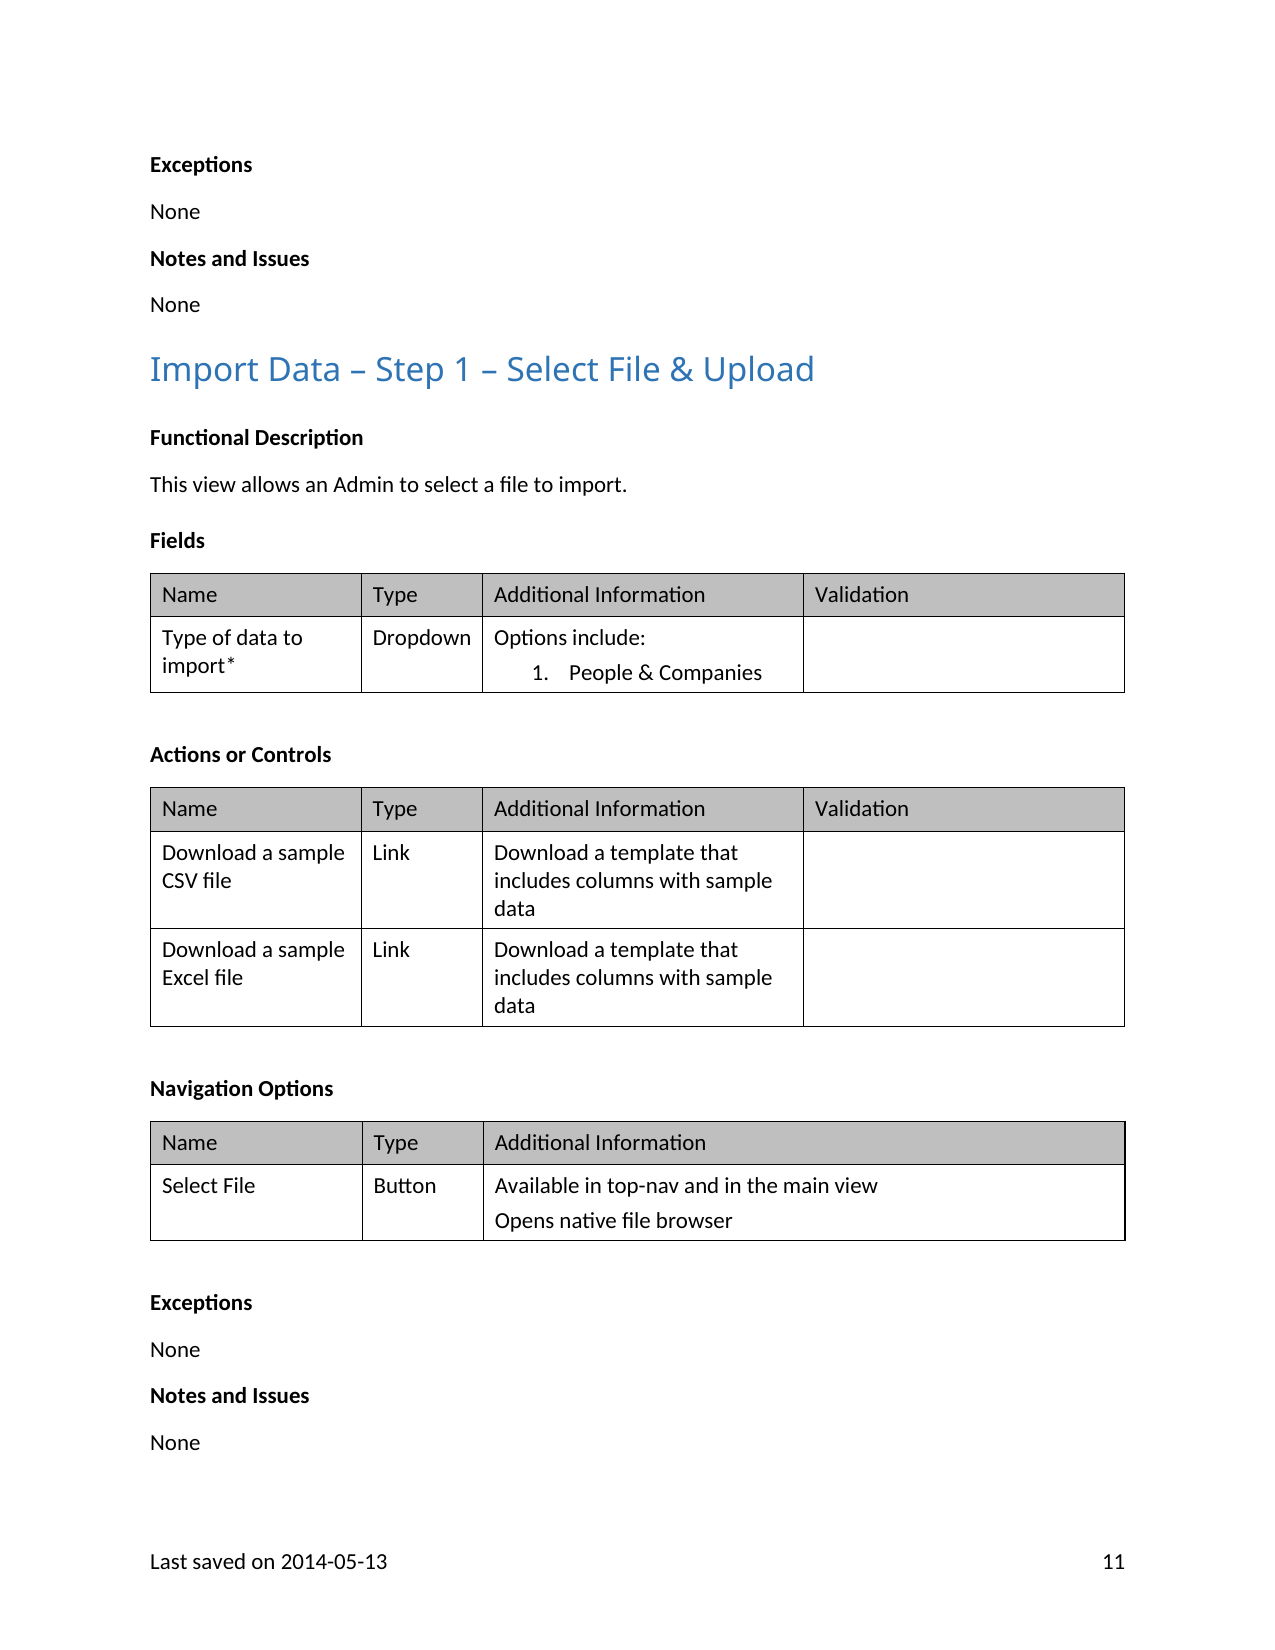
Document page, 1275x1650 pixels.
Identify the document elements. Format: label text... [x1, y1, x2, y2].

text Exceptions [150, 150, 1125, 178]
table_header Additional Information [483, 788, 803, 831]
text Actions or Controls [150, 740, 1125, 768]
table_cell Button [363, 1165, 483, 1240]
table_cell Link [362, 832, 482, 928]
table_header Type [362, 788, 482, 831]
table_header Type [363, 1122, 483, 1164]
text This view allows an Admin to select a file to import. [150, 470, 1125, 498]
text None [150, 1335, 1125, 1363]
table_cell Download a template that includes columns with sample data [483, 832, 803, 928]
table_cell [804, 832, 1124, 928]
subtitle Import Data – Step 1 – Select File & Upload [150, 346, 1125, 391]
table_cell [804, 929, 1124, 1026]
text Notes and Issues [150, 244, 1125, 272]
text Exceptions [150, 1288, 1125, 1316]
table_header Name [151, 1122, 362, 1164]
table_header Validation [804, 788, 1124, 831]
text None [150, 1428, 1125, 1457]
text None [150, 197, 1125, 225]
table_cell Options include: People & Companies [483, 617, 803, 692]
text Navigation Options [150, 1074, 1125, 1102]
table_cell Download a sample CSV file [151, 832, 361, 928]
text None [150, 291, 1125, 319]
table_cell Select File [151, 1165, 362, 1240]
text Fields [150, 526, 1125, 554]
text Functional Description [150, 423, 1125, 451]
table_cell Download a sample Excel file [151, 929, 361, 1026]
table_cell Download a template that includes columns with sample data [483, 929, 803, 1026]
text Notes and Issues [150, 1382, 1125, 1410]
table_cell Available in top-nav and in the main view Opens native file browser [484, 1165, 1124, 1240]
table_cell [804, 617, 1124, 692]
table_cell Link [362, 929, 482, 1026]
table_header Name [151, 574, 361, 616]
table_header Type [362, 574, 482, 616]
table_cell Type of data to import* [151, 617, 361, 692]
table_header Additional Information [484, 1122, 1124, 1164]
table_cell Dropdown [362, 617, 482, 692]
table_header Validation [804, 574, 1124, 616]
table_header Additional Information [483, 574, 803, 616]
table_header Name [151, 788, 361, 831]
